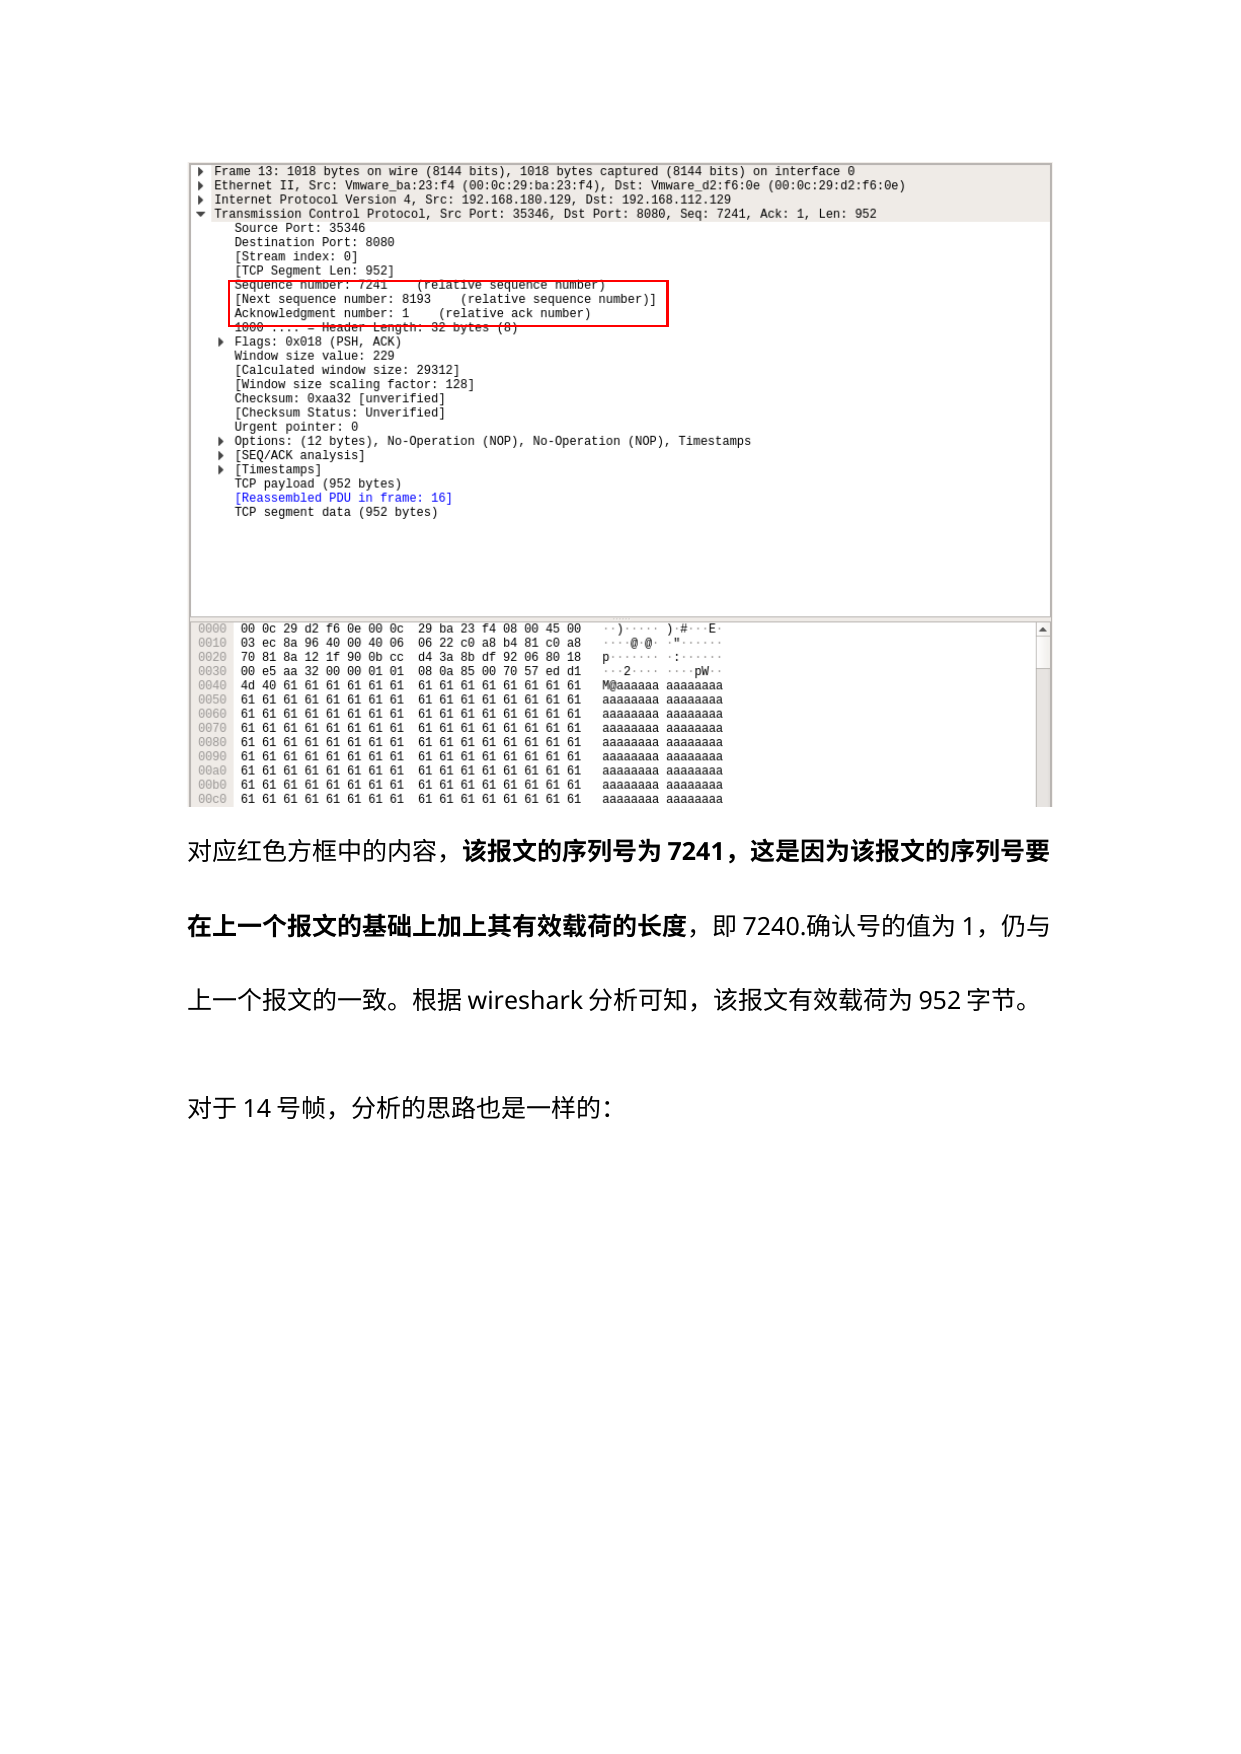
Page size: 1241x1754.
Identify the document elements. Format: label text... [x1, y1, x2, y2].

text 对应红色方框中的内容，该报文的序列号为7241，这是因为该报文的序列号要在上一个报文的基础上加上其有效载荷的长度，即7240.确认号的值为1，仍与上一个报文的一致。根据wireshark分析可知，该报文有效载荷为952字节。 [187, 817, 1053, 1031]
text 对于14号帧，分析的思路也是一样的： [187, 1074, 1053, 1139]
picture [187, 162, 1053, 807]
